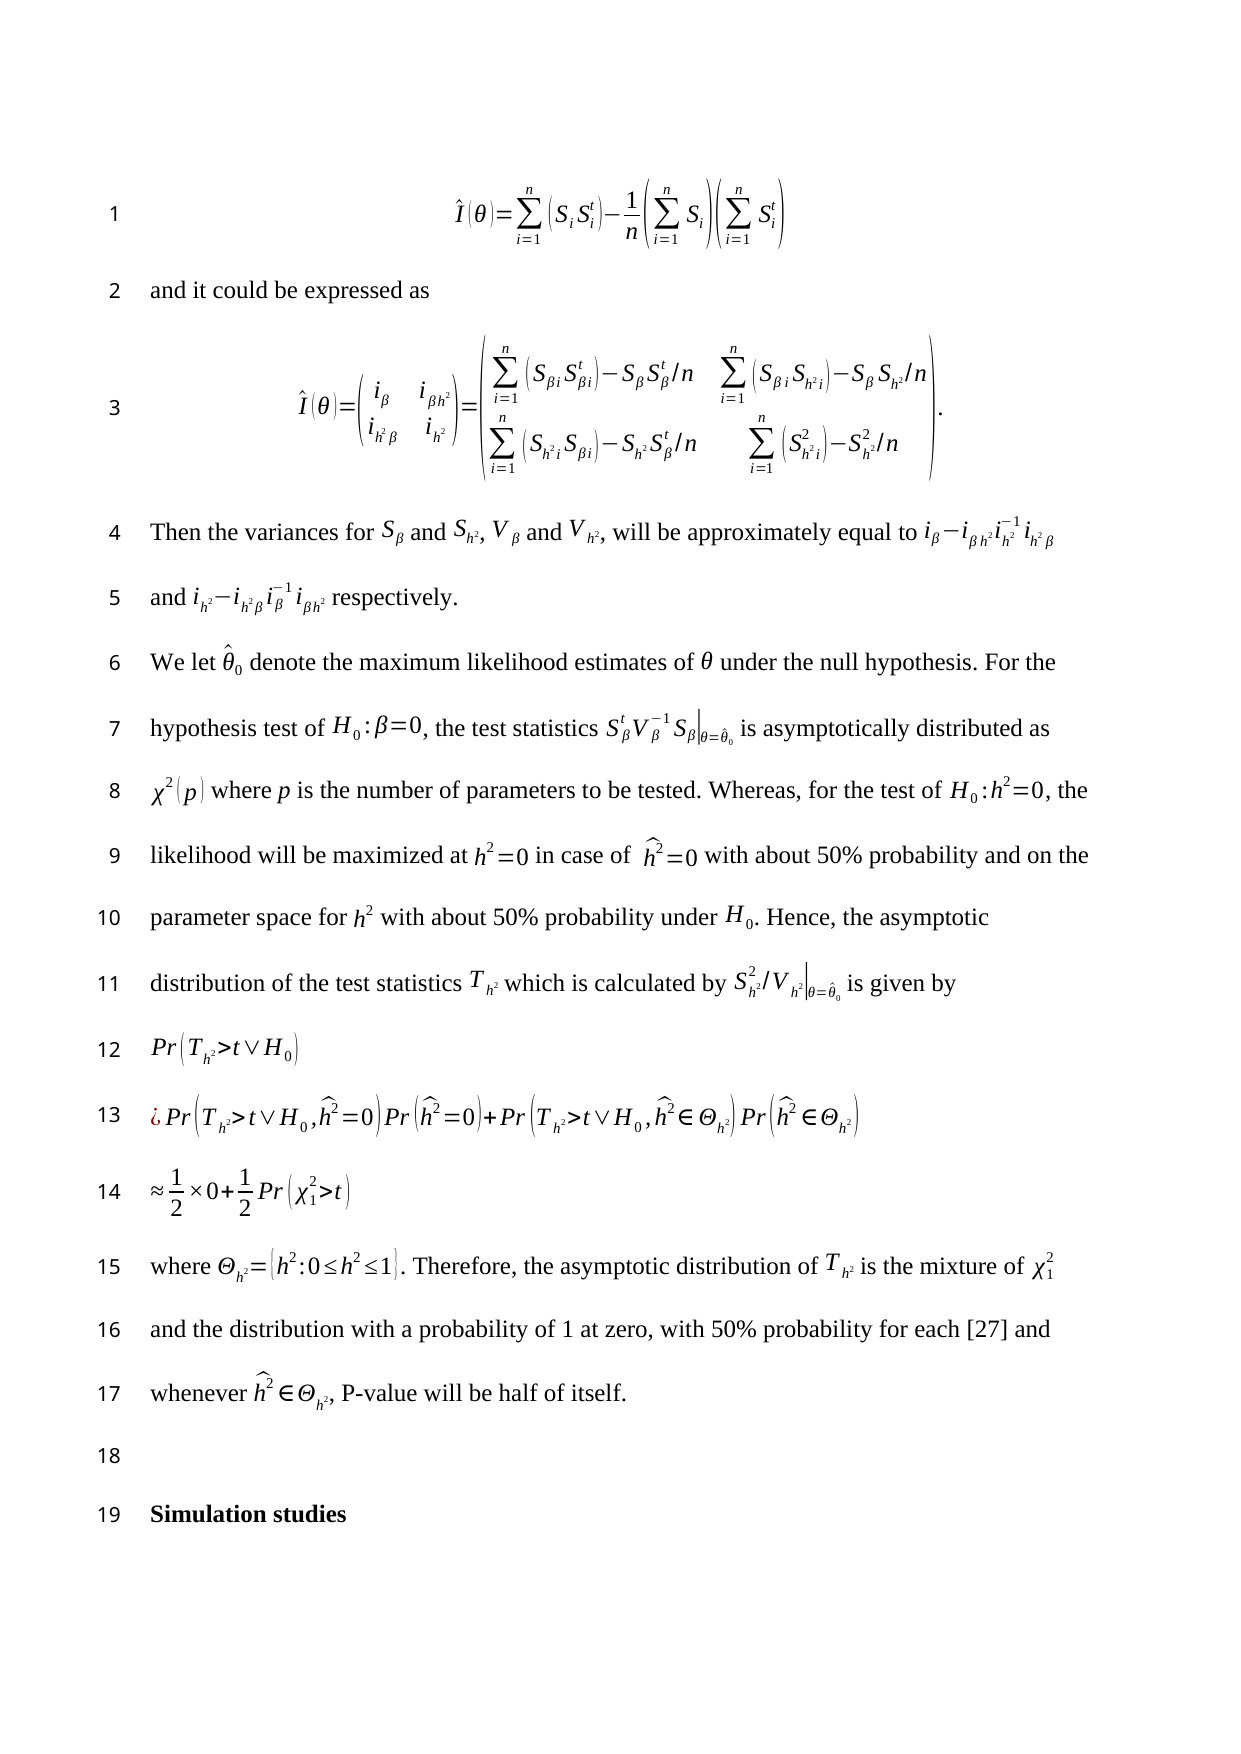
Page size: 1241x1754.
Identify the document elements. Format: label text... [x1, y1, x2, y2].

text . [150, 333, 1090, 484]
text and it could be expressed as [150, 276, 1090, 304]
text where . Therefore, the asymptotic distribution of is the mixture of and the distribution with a probability of 1 at zero, with 50% probability for each [27] and whenever , P-value will be half of itself. [150, 1246, 1090, 1413]
text We let denote the maximum likelihood estimates of under the null hypothesis. For the hypothesis test of , the test statistics is asymptotically distributed as where p is the number of parameters to be tested. Whereas, for the test of , the likelihood will be maximized at in case of with about 50% probability and on the parameter space for with about 50% probability under . Hence, the asymptotic distribution of the test statistics which is calculated by is given by [150, 644, 1090, 1003]
text Simulation studies [150, 1499, 1090, 1528]
text Then the variances for and , and , will be approximately equal to and respectively. [150, 512, 1090, 615]
